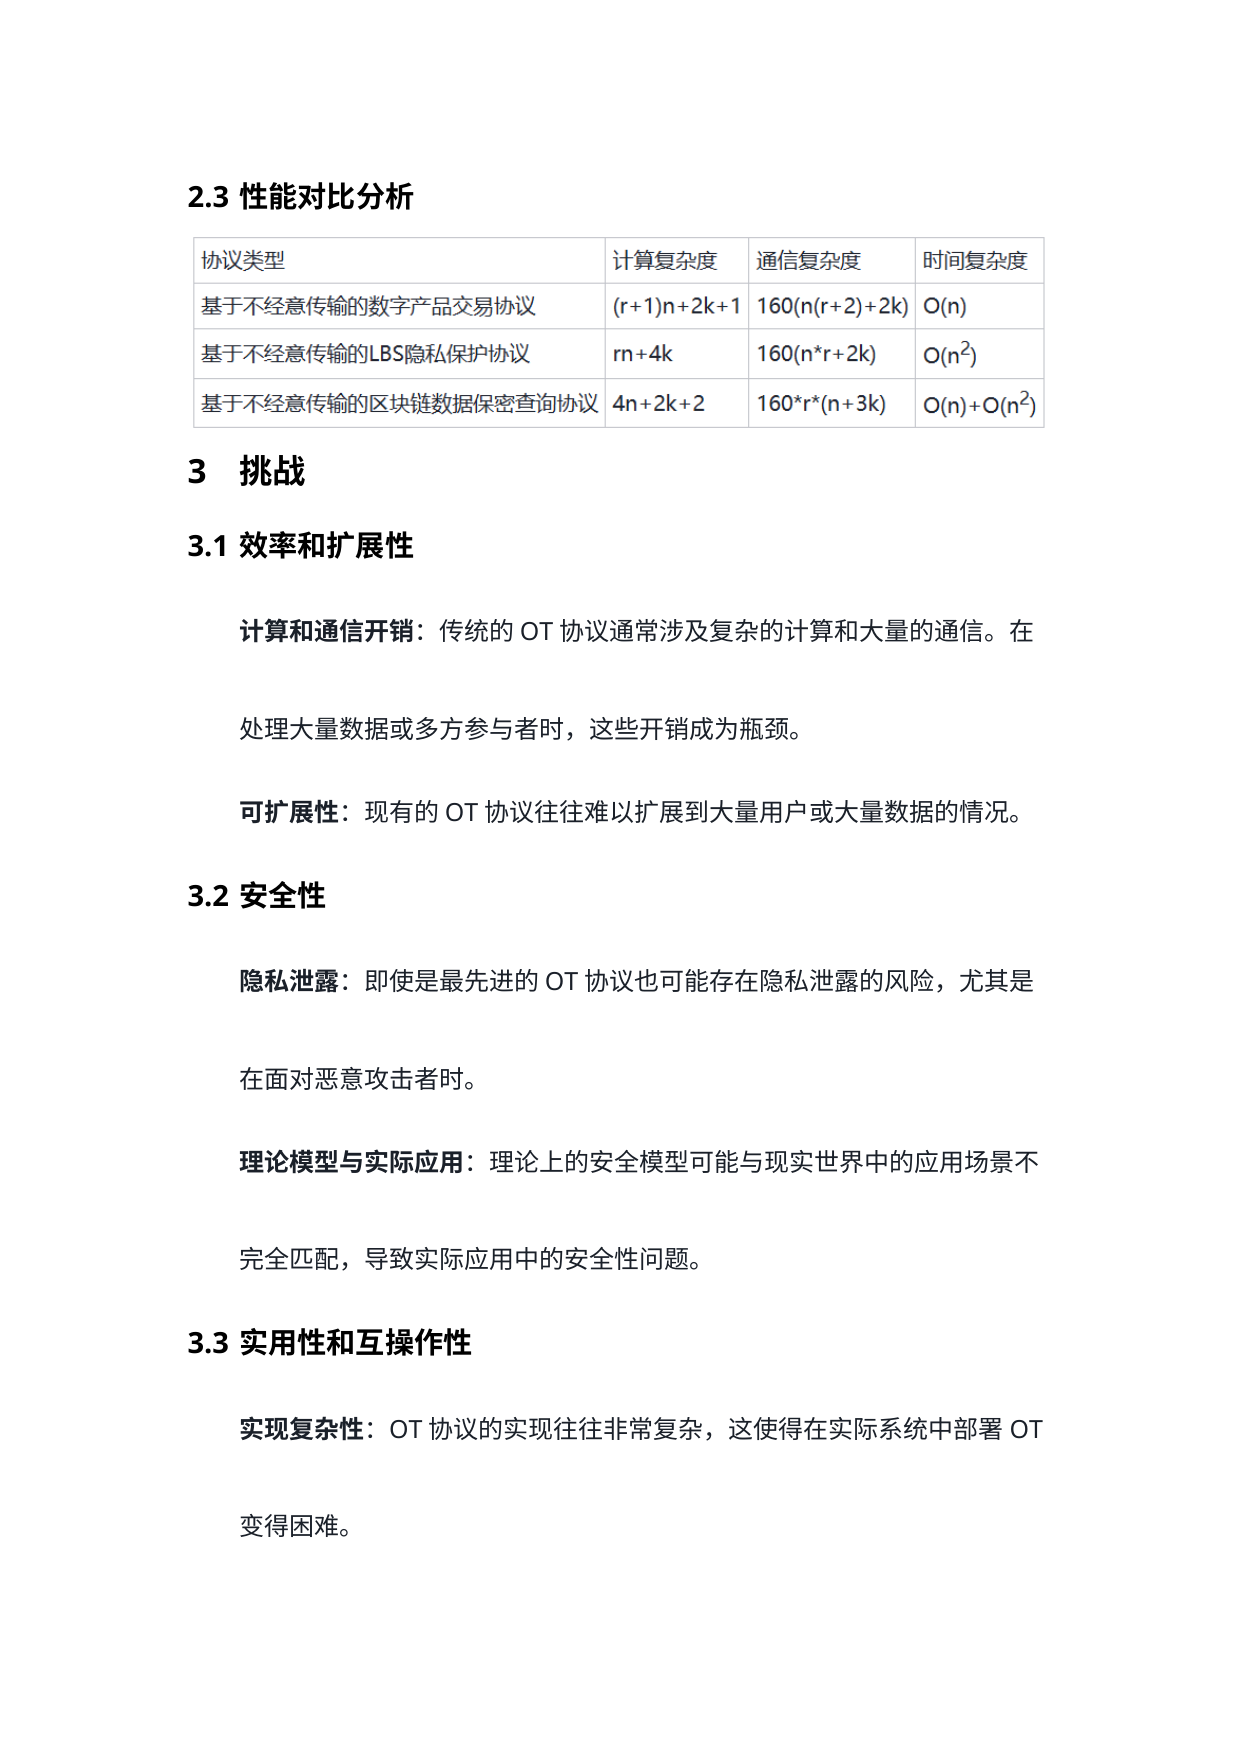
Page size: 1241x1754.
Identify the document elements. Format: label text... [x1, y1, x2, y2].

picture [187, 235, 1053, 429]
text 实现复杂性：OT 协议的实现往往非常复杂，这使得在实际系统中部署 OT 变得困难。 [239, 1395, 1053, 1557]
text 可扩展性：现有的 OT 协议往往难以扩展到大量用户或大量数据的情况。 [239, 778, 1053, 843]
text 隐私泄露：即使是最先进的 OT 协议也可能存在隐私泄露的风险，尤其是在面对恶意攻击者时。 [239, 947, 1053, 1110]
list 效率和扩展性 [187, 511, 1053, 576]
text 计算和通信开销：传统的 OT 协议通常涉及复杂的计算和大量的通信。在处理大量数据或多方参与者时，这些开销成为瓶颈。 [239, 597, 1053, 760]
list 实用性和互操作性 [187, 1309, 1053, 1374]
text 理论模型与实际应用：理论上的安全模型可能与现实世界中的应用场景不完全匹配，导致实际应用中的安全性问题。 [239, 1128, 1053, 1291]
list 挑战 [187, 437, 1053, 502]
list 性能对比分析 [187, 162, 1053, 227]
list 安全性 [187, 861, 1053, 926]
